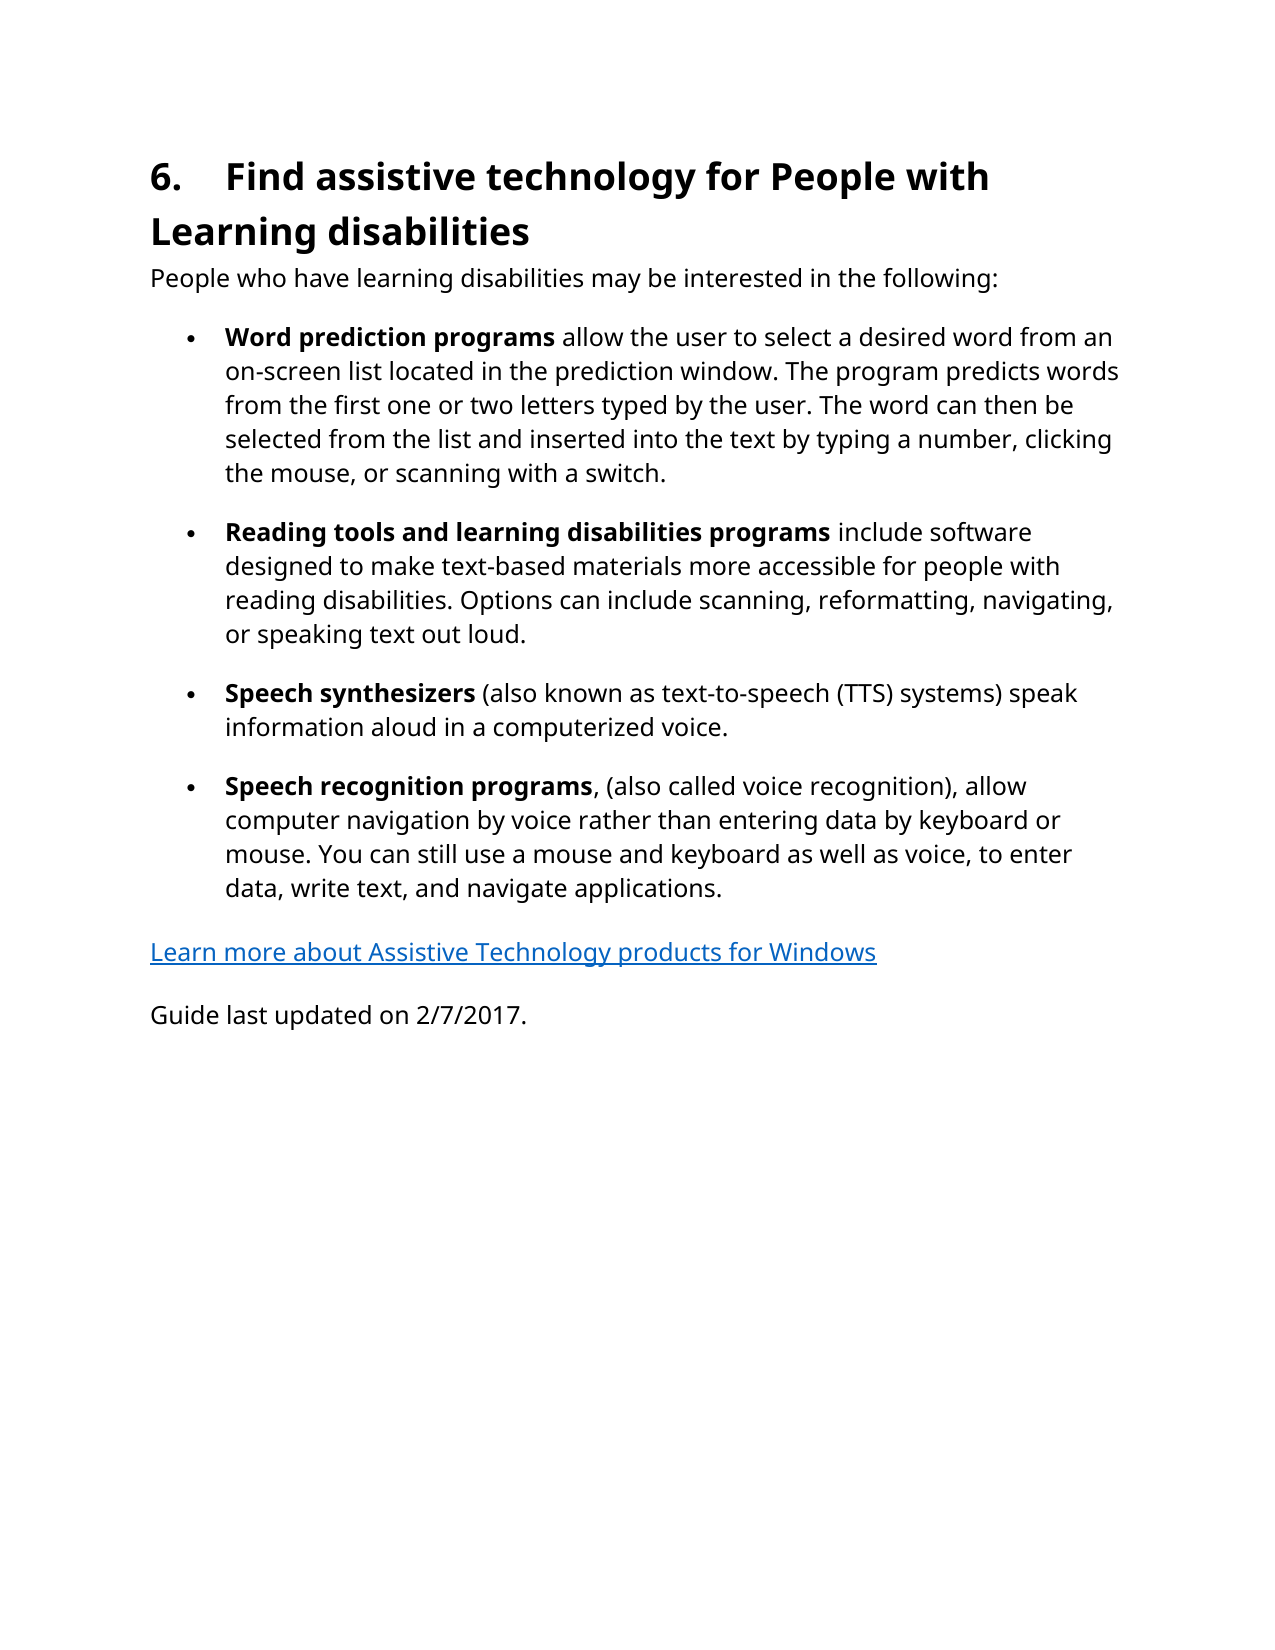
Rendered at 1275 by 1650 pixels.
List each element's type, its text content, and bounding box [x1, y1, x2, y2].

subtitle Find assistive technology for People with Learning disabilities [150, 150, 1125, 256]
list Word prediction programs allow the user to select a desired word from an on-screen list located in the prediction window. The program predicts words from the first one or two letters typed by the user. The word can then be selected from the list and inserted into the text by typing a number, clicking the mouse, or scanning with a switch. [187, 319, 1125, 489]
list Speech recognition programs, (also called voice recognition), allow computer navigation by voice rather than entering data by keyboard or mouse. You can still use a mouse and keyboard as well as voice, to enter data, write text, and navigate applications. [187, 769, 1125, 905]
list Reading tools and learning disabilities programs include software designed to make text-based materials more accessible for people with reading disabilities. Options can include scanning, reformatting, navigating, or speaking text out loud. [187, 514, 1125, 651]
text Learn more about Assistive Technology products for Windows [150, 934, 1125, 968]
list Speech synthesizers (also known as text-to-speech (TTS) systems) speak information aloud in a computerized voice. [187, 676, 1125, 744]
text People who have learning disabilities may be interested in the following: [150, 260, 1125, 294]
text Guide last updated on 2/7/2017. [150, 998, 1125, 1032]
